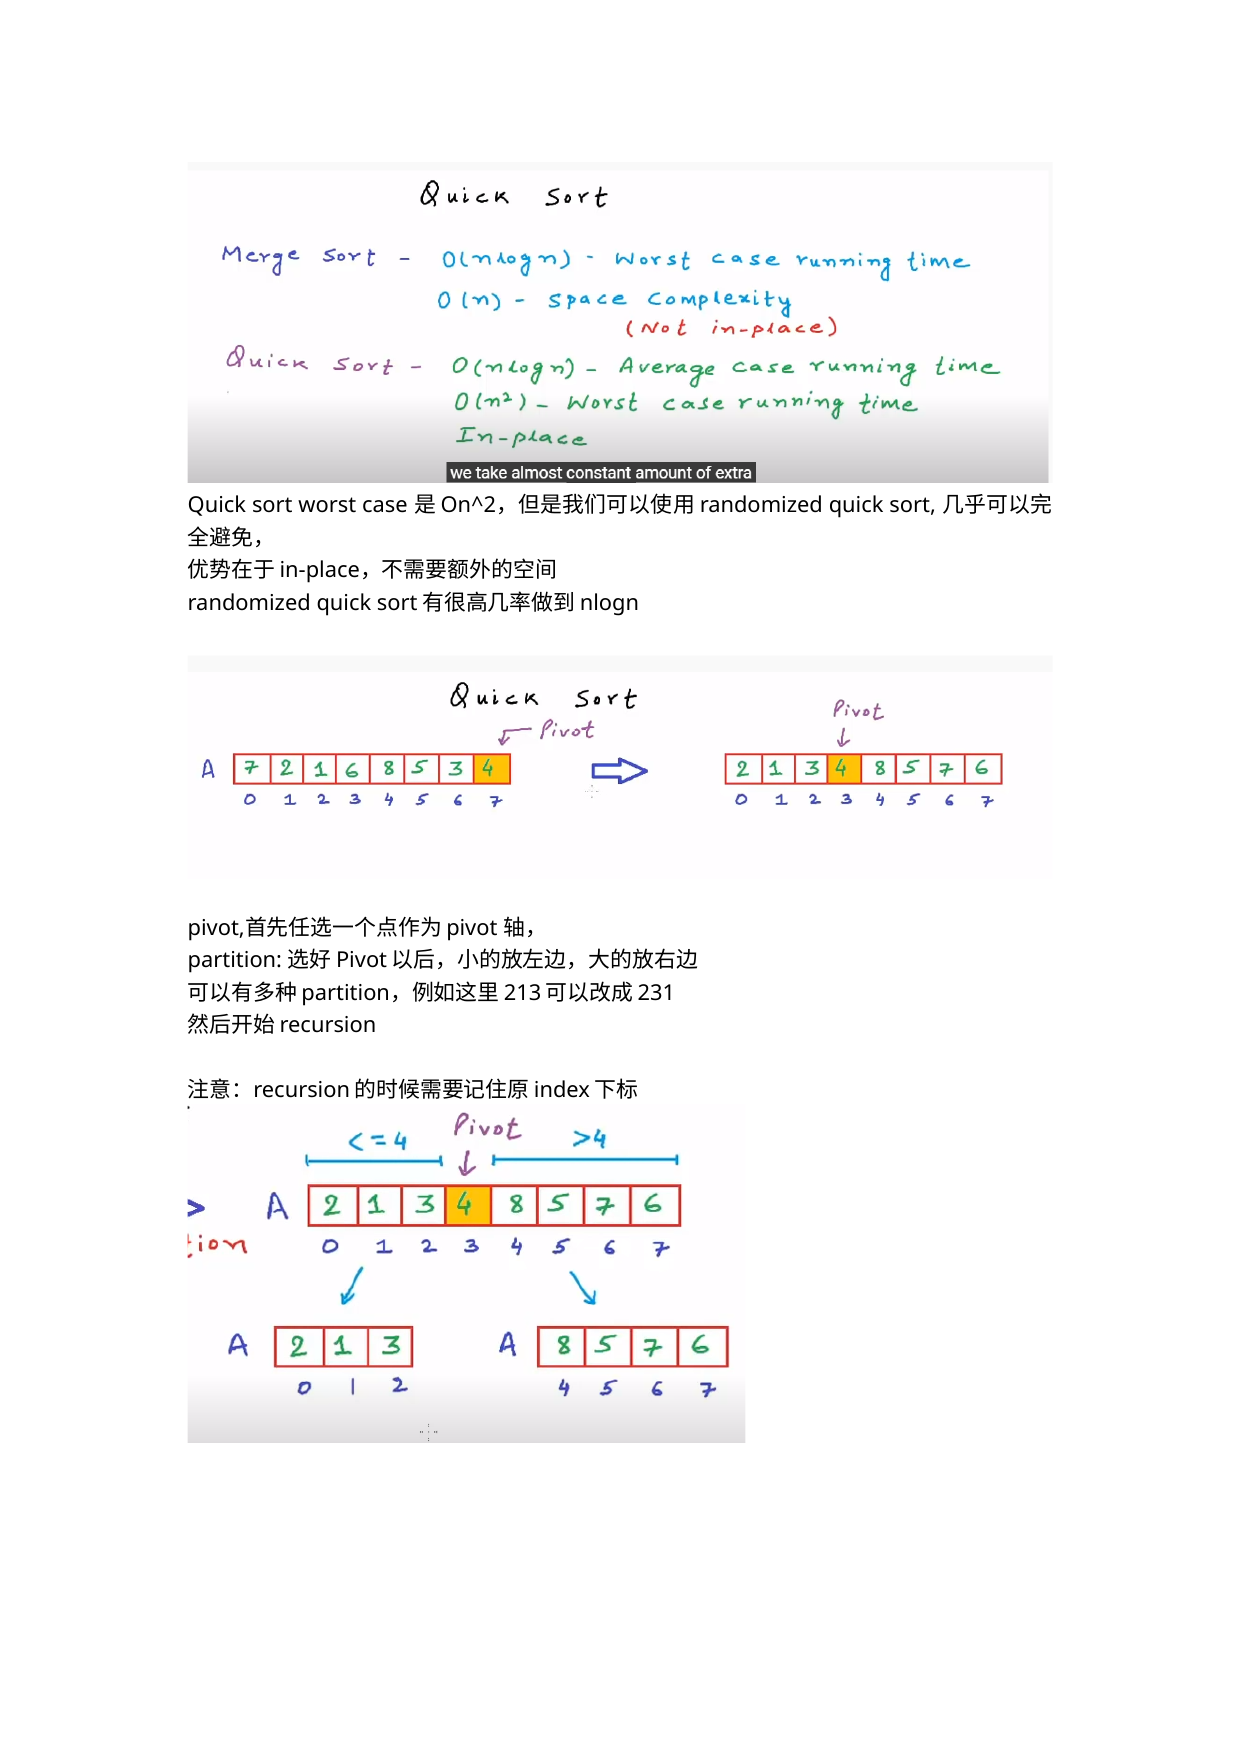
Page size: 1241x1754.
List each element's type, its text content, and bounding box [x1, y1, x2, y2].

text Quick sort worst case 是On^2，但是我们可以使用randomized quick sort, 几乎可以完全避免， [187, 487, 1053, 552]
text randomized quick sort有很高几率做到nlogn [187, 584, 1053, 617]
text 可以有多种partition，例如这里213可以改成231 [187, 974, 1053, 1007]
text 优势在于in-place，不需要额外的空间 [187, 552, 1053, 584]
text pivot,首先任选一个点作为pivot 轴， [187, 909, 1053, 942]
text partition: 选好Pivot以后，小的放左边，大的放右边 [187, 942, 1053, 974]
picture [187, 649, 1053, 879]
text 注意：recursion的时候需要记住原index下标 [187, 1072, 1053, 1104]
picture [187, 162, 1053, 483]
picture [187, 1104, 746, 1443]
text 然后开始recursion [187, 1007, 1053, 1039]
